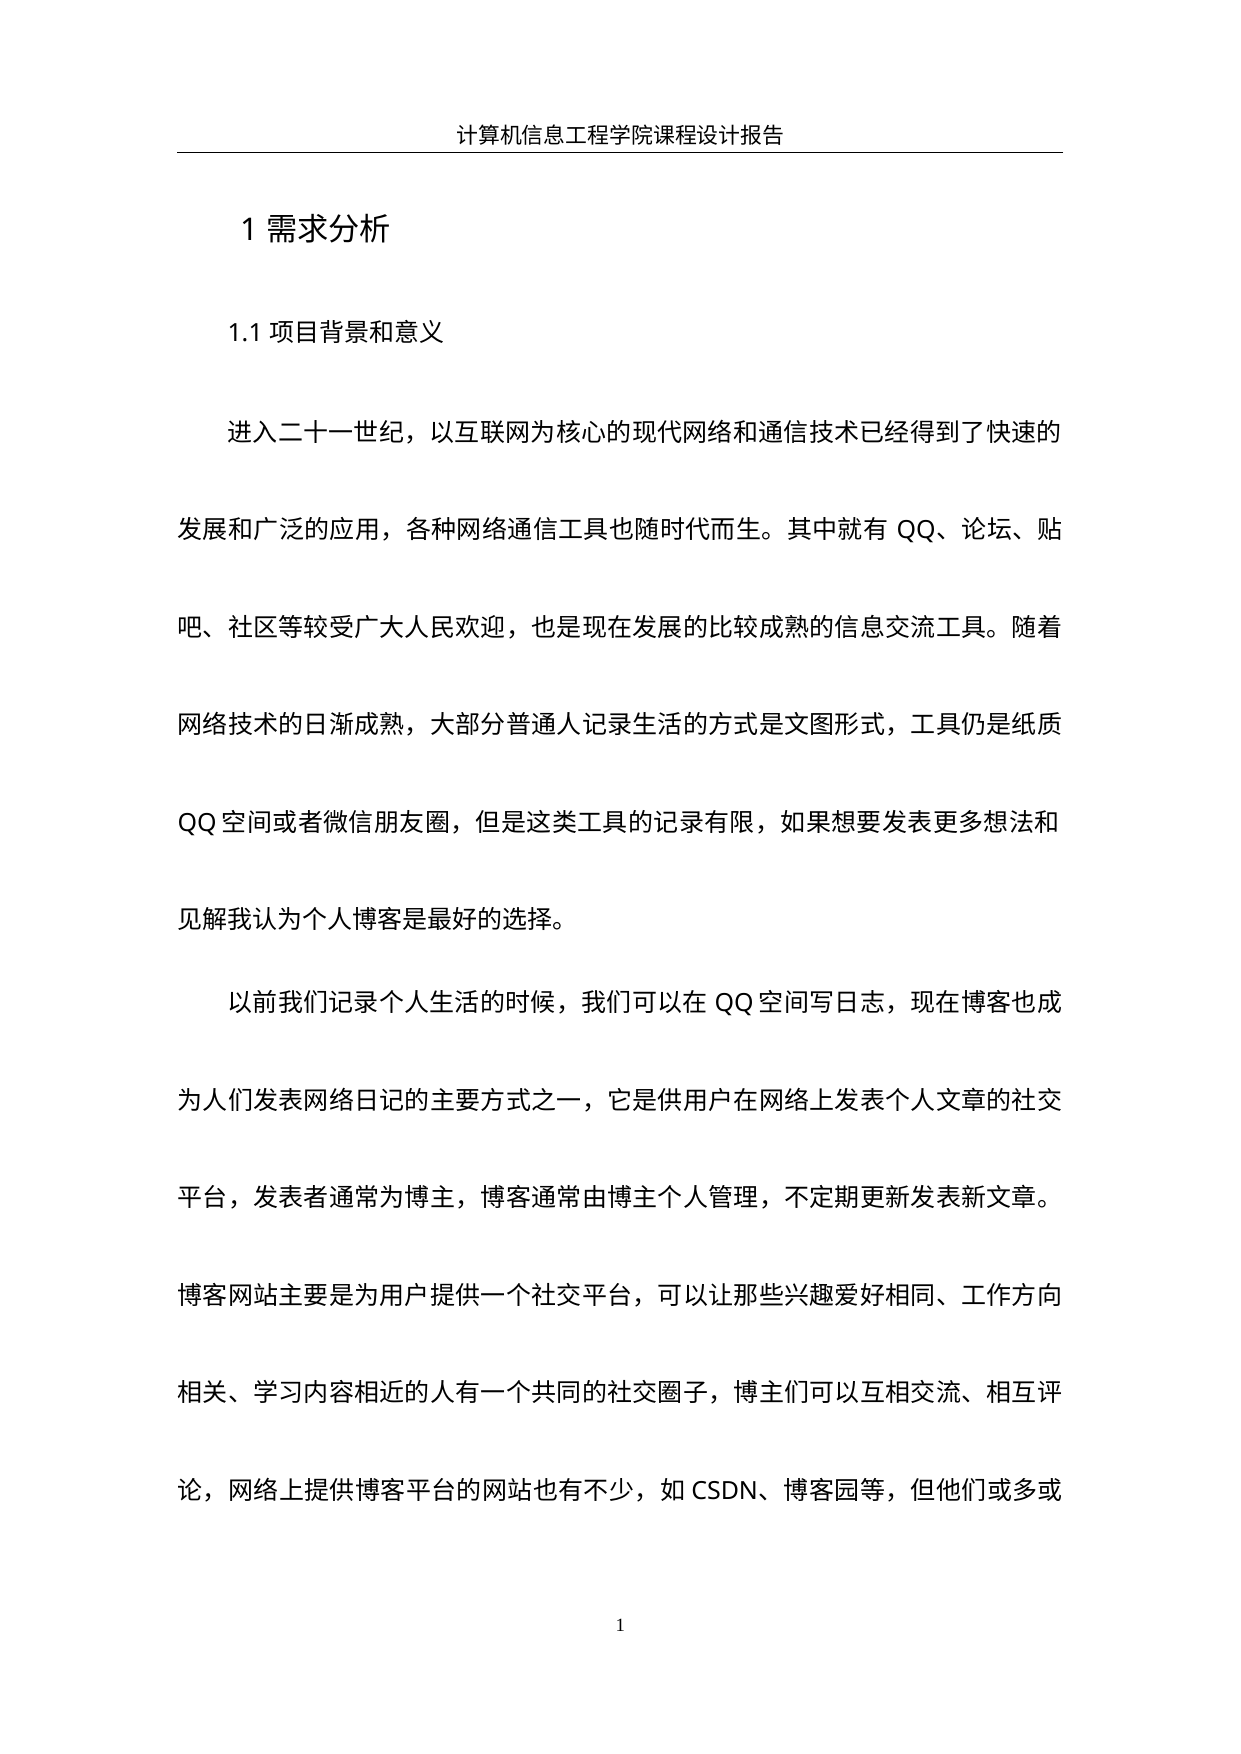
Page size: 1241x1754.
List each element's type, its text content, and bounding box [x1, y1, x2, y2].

list 需求分析 [177, 194, 1063, 259]
list 项目背景和意义 [177, 298, 1063, 363]
text 进入二十一世纪，以互联网为核心的现代网络和通信技术已经得到了快速的发展和广泛的应用，各种网络通信工具也随时代而生。其中就有QQ、论坛、贴吧、社区等较受广大人民欢迎，也是现在发展的比较成熟的信息交流工具。随着网络技术的日渐成熟，大部分普通人记录生活的方式是文图形式，工具仍是纸质、QQ空间或者微信朋友圈，但是这类工具的记录有限，如果想要发表更多想法和见解我认为个人博客是最好的选择。 [177, 398, 1063, 950]
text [177, 968, 1063, 1521]
